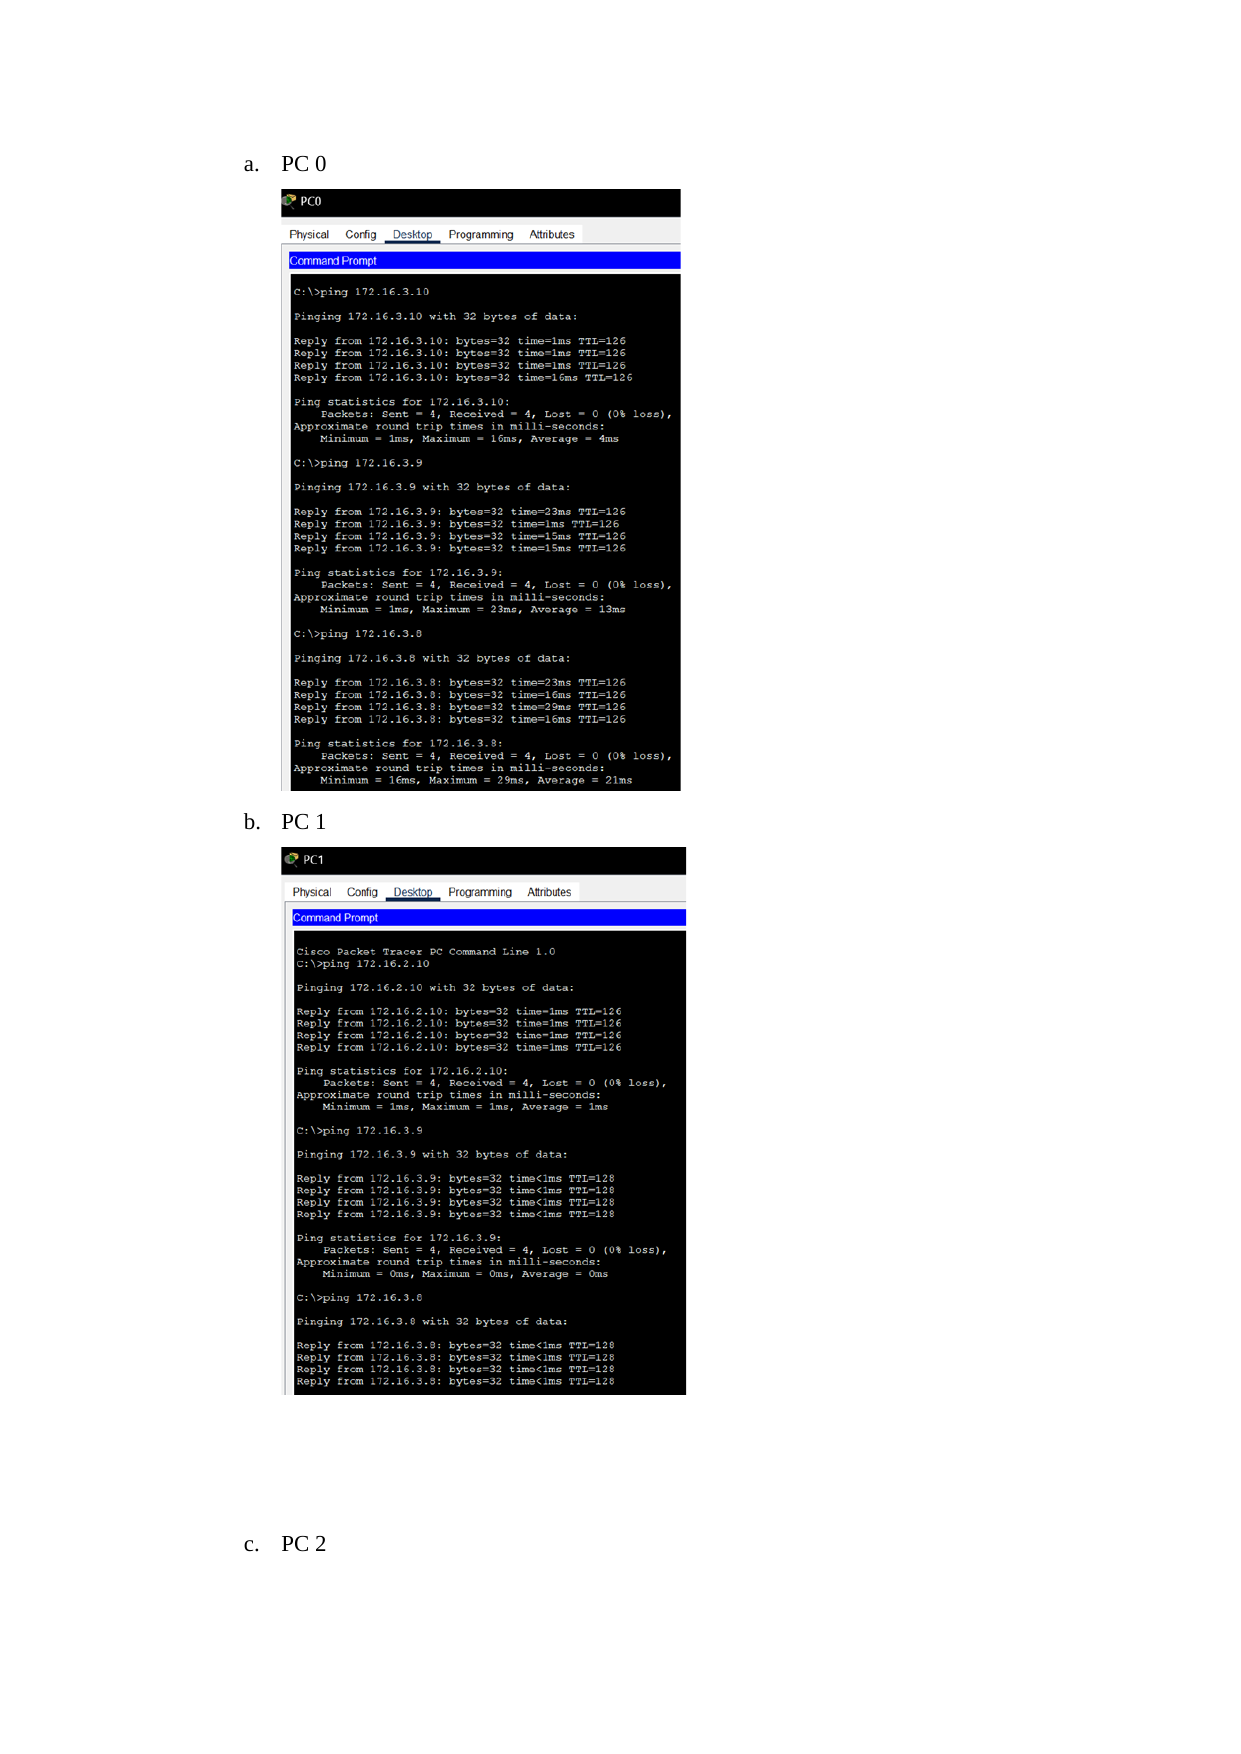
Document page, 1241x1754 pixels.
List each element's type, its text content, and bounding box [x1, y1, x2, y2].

list PC 1 [244, 808, 1090, 834]
list PC 0 [244, 150, 1090, 176]
picture [281, 847, 687, 1395]
picture [281, 189, 681, 791]
list PC 2 [244, 1530, 1090, 1556]
